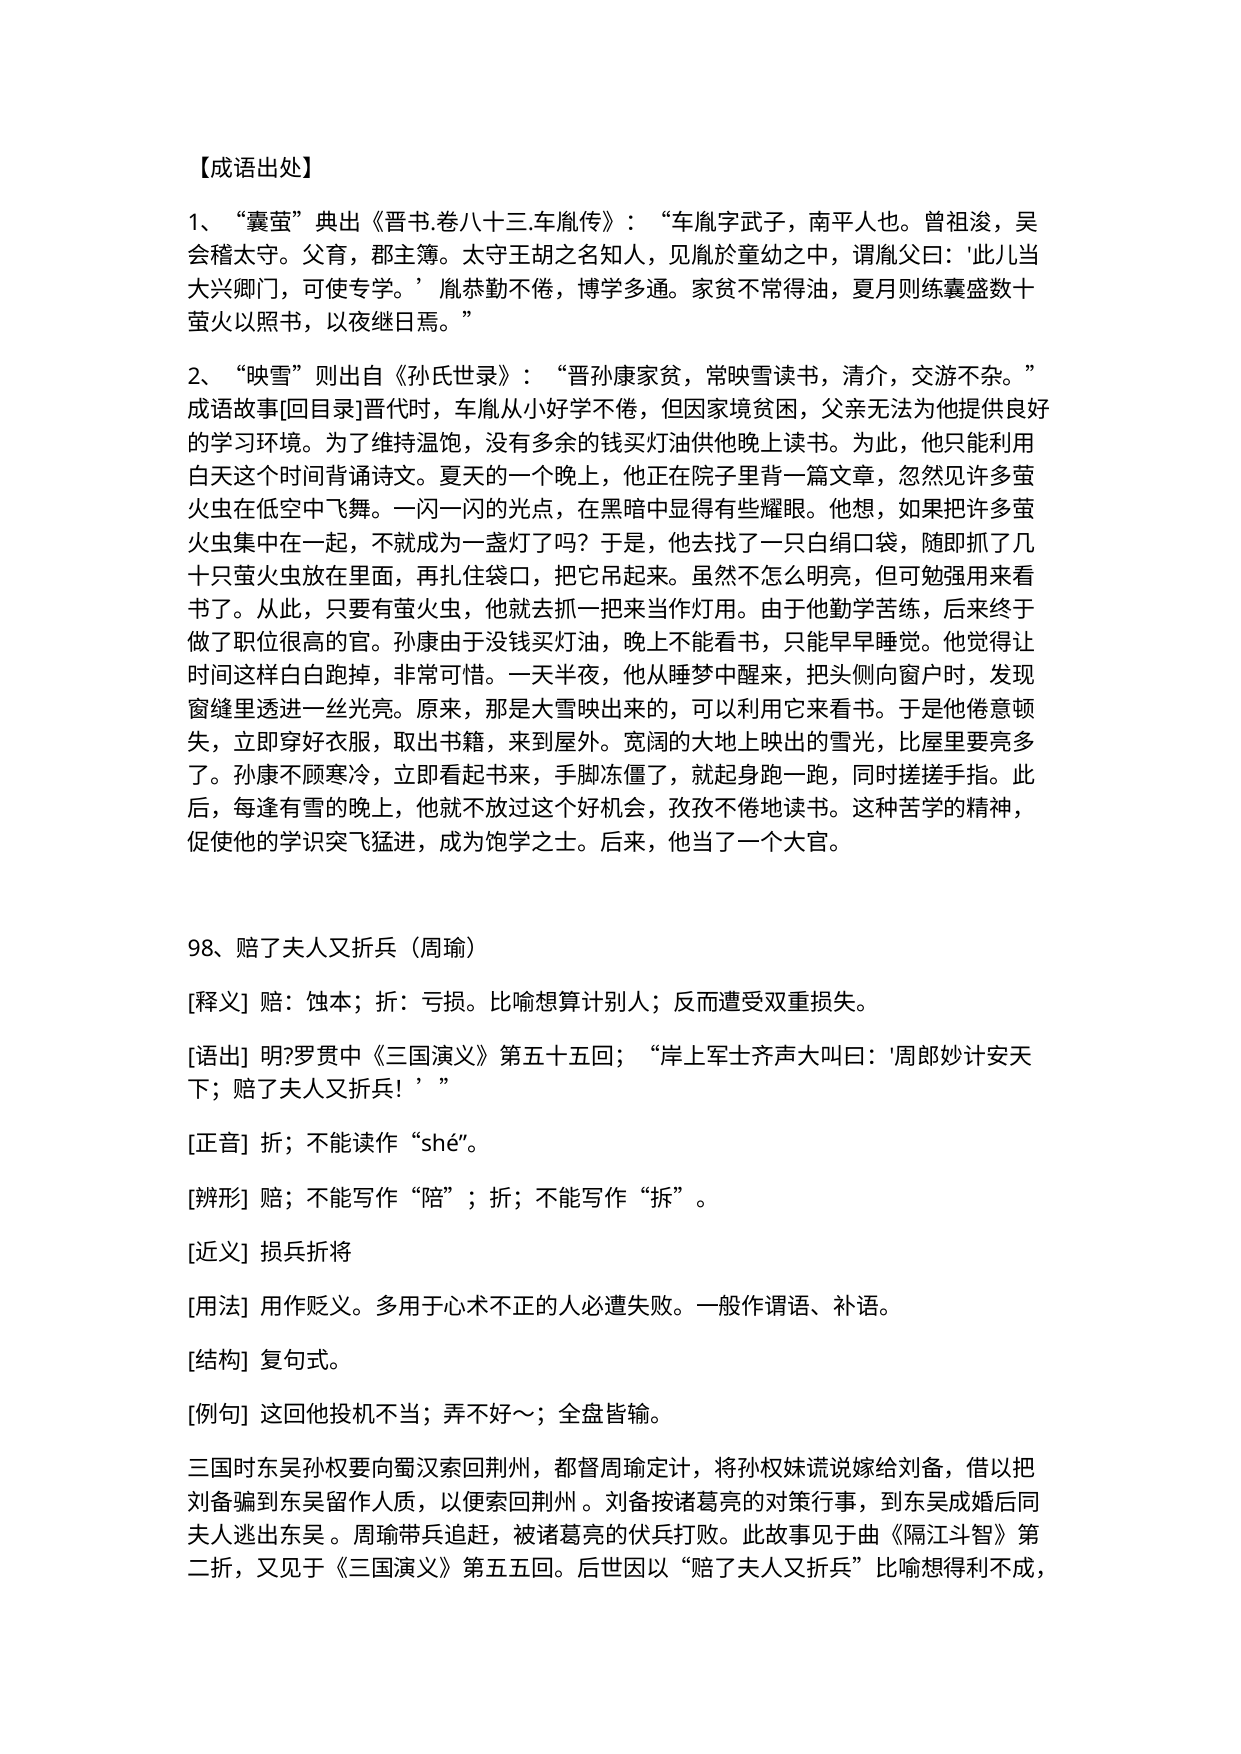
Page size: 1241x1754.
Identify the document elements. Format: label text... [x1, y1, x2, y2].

text [用法] 用作贬义。多用于心术不正的人必遭失败。一般作谓语、补语。 [187, 1288, 1053, 1321]
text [187, 1450, 1053, 1583]
text 1、“囊萤”典出《晋书.卷八十三.车胤传》：“车胤字武子，南平人也。曾祖浚，吴会稽太守。父育，郡主簿。太守王胡之名知人，见胤於童幼之中，谓胤父曰：'此儿当大兴卿门，可使专学。’胤恭勤不倦，博学多通。家贫不常得油，夏月则练囊盛数十萤火以照书，以夜继日焉。” [187, 204, 1053, 337]
text [近义] 损兵折将 [187, 1234, 1053, 1267]
text 98、赔了夫人又折兵（周瑜） [187, 929, 1053, 963]
text [结构] 复句式。 [187, 1342, 1053, 1375]
text [释义] 赔：蚀本；折：亏损。比喻想算计别人；反而遭受双重损失。 [187, 984, 1053, 1017]
text [例句] 这回他投机不当；弄不好～；全盘皆输。 [187, 1396, 1053, 1429]
text 【成语出处】 [187, 150, 1053, 183]
text [辨形] 赔；不能写作“陪”；折；不能写作“拆”。 [187, 1179, 1053, 1213]
text 2、“映雪”则出自《孙氏世录》：“晋孙康家贫，常映雪读书，清介，交游不杂。” 成语故事[回目录]晋代时，车胤从小好学不倦，但因家境贫困，父亲无法为他提供良好的学习环境。为了维持温饱，没有多余的钱买灯油供他晚上读书。为此，他只能利用白天这个时间背诵诗文。夏天的一个晚上，他正在院子里背一篇文章，忽然见许多萤火虫在低空中飞舞。一闪一闪的光点，在黑暗中显得有些耀眼。他想，如果把许多萤火虫集中在一起，不就成为一盏灯了吗？于是，他去找了一只白绢口袋，随即抓了几十只萤火虫放在里面，再扎住袋口，把它吊起来。虽然不怎么明亮，但可勉强用来看书了。从此，只要有萤火虫，他就去抓一把来当作灯用。由于他勤学苦练，后来终于做了职位很高的官。孙康由于没钱买灯油，晚上不能看书，只能早早睡觉。他觉得让时间这样白白跑掉，非常可惜。一天半夜，他从睡梦中醒来，把头侧向窗户时，发现窗缝里透进一丝光亮。原来，那是大雪映出来的，可以利用它来看书。于是他倦意顿失，立即穿好衣服，取出书籍，来到屋外。宽阔的大地上映出的雪光，比屋里要亮多了。孙康不顾寒冷，立即看起书来，手脚冻僵了，就起身跑一跑，同时搓搓手指。此后，每逢有雪的晚上，他就不放过这个好机会，孜孜不倦地读书。这种苦学的精神，促使他的学识突飞猛进，成为饱学之士。后来，他当了一个大官。 [187, 358, 1053, 857]
text [语出] 明?罗贯中《三国演义》第五十五回；“岸上军士齐声大叫曰：'周郎妙计安天下；赔了夫人又折兵！’” [187, 1038, 1053, 1104]
text [正音] 折；不能读作“shé”。 [187, 1125, 1053, 1159]
